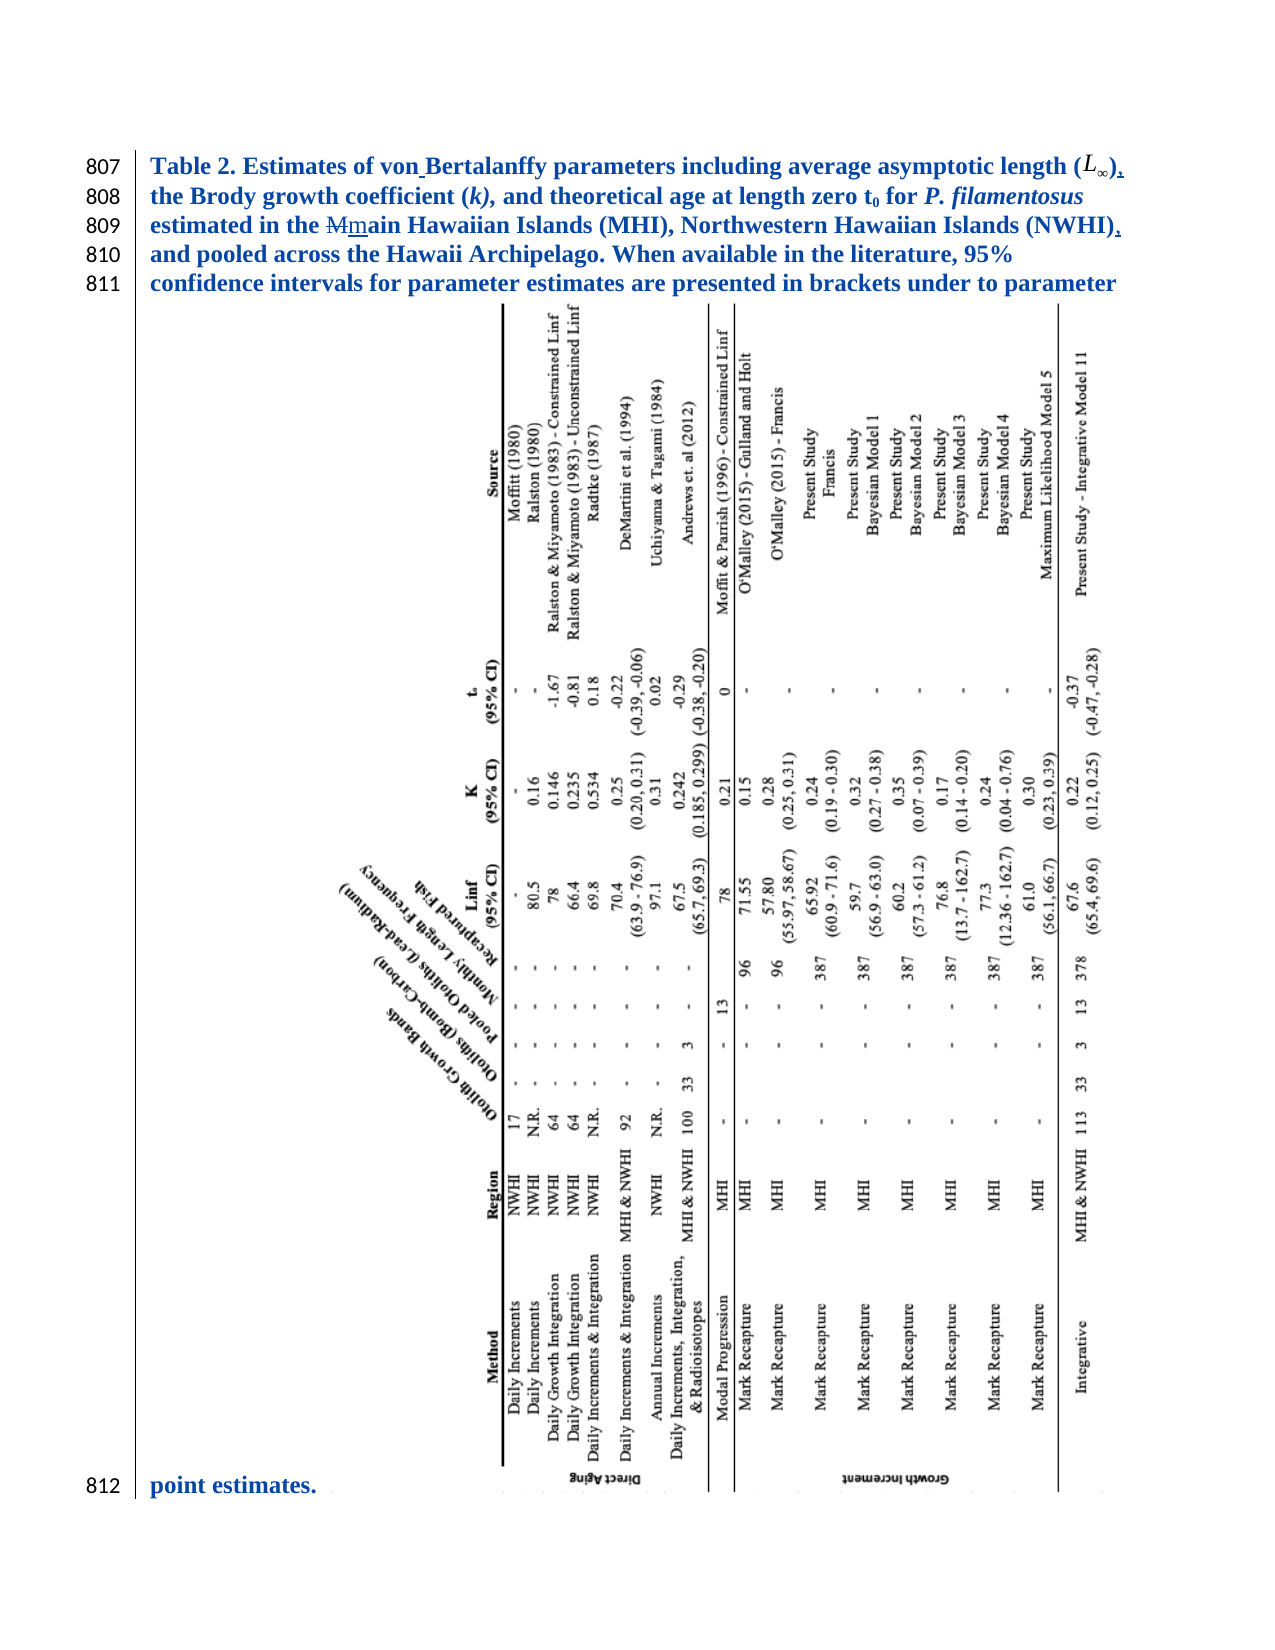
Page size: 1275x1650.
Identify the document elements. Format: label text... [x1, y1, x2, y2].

picture [328, 300, 1114, 1493]
